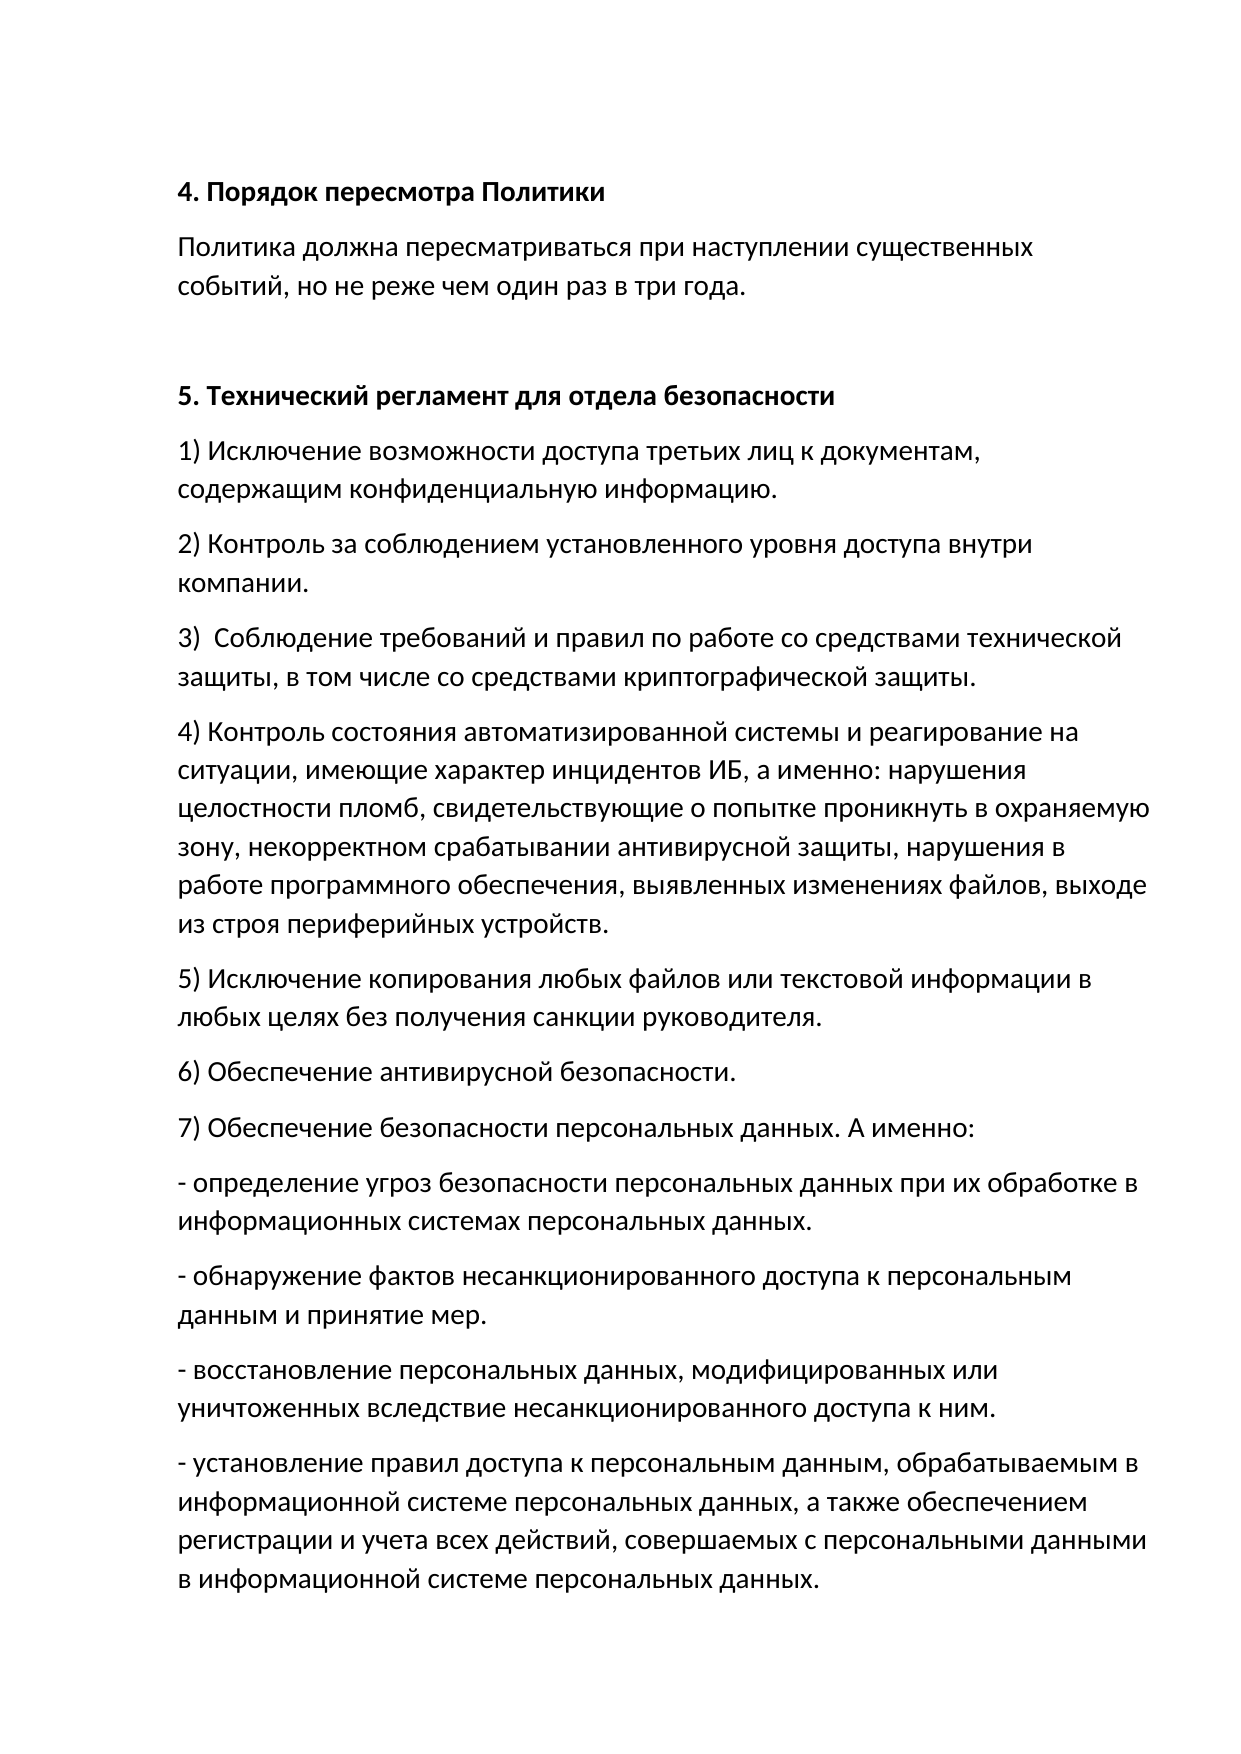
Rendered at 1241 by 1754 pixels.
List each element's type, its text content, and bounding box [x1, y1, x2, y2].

text 5. Технический регламент для отдела безопасности [177, 377, 1152, 413]
text 1) Исключение возможности доступа третьих лиц к документам, содержащим конфиденциальную информацию. [177, 432, 1152, 506]
text - восстановление персональных данных, модифицированных или уничтоженных вследствие несанкционированного доступа к ним. [177, 1351, 1152, 1425]
text - определение угроз безопасности персональных данных при их обработке в информационных системах персональных данных. [177, 1164, 1152, 1238]
text 5) Исключение копирования любых файлов или текстовой информации в любых целях без получения санкции руководителя. [177, 960, 1152, 1034]
text Политика должна пересматриваться при наступлении существенных событий, но не реже чем один раз в три года. [177, 228, 1152, 302]
text - обнаружение фактов несанкционированного доступа к персональным данным и принятие мер. [177, 1257, 1152, 1331]
text - установление правил доступа к персональным данным, обрабатываемым в информационной системе персональных данных, а также обеспечением регистрации и учета всех действий, совершаемых с персональными данными в информационной системе персональных данных. [177, 1444, 1152, 1595]
text 6) Обеспечение антивирусной безопасности. [177, 1053, 1152, 1089]
text 7) Обеспечение безопасности персональных данных. А именно: [177, 1109, 1152, 1144]
text 4) Контроль состояния автоматизированной системы и реагирование на ситуации, имеющие характер инцидентов ИБ, а именно: нарушения целостности пломб, свидетельствующие о попытке проникнуть в охраняемую зону, некорректном срабатывании антивирусной защиты, нарушения в работе программного обеспечения, выявленных изменениях файлов, выходе из строя периферийных устройств. [177, 713, 1152, 941]
text 4. Порядок пересмотра Политики [177, 173, 1152, 209]
text 2) Контроль за соблюдением установленного уровня доступа внутри компании. [177, 526, 1152, 600]
text 3) Соблюдение требований и правил по работе со средствами технической защиты, в том числе со средствами криптографической защиты. [177, 619, 1152, 693]
